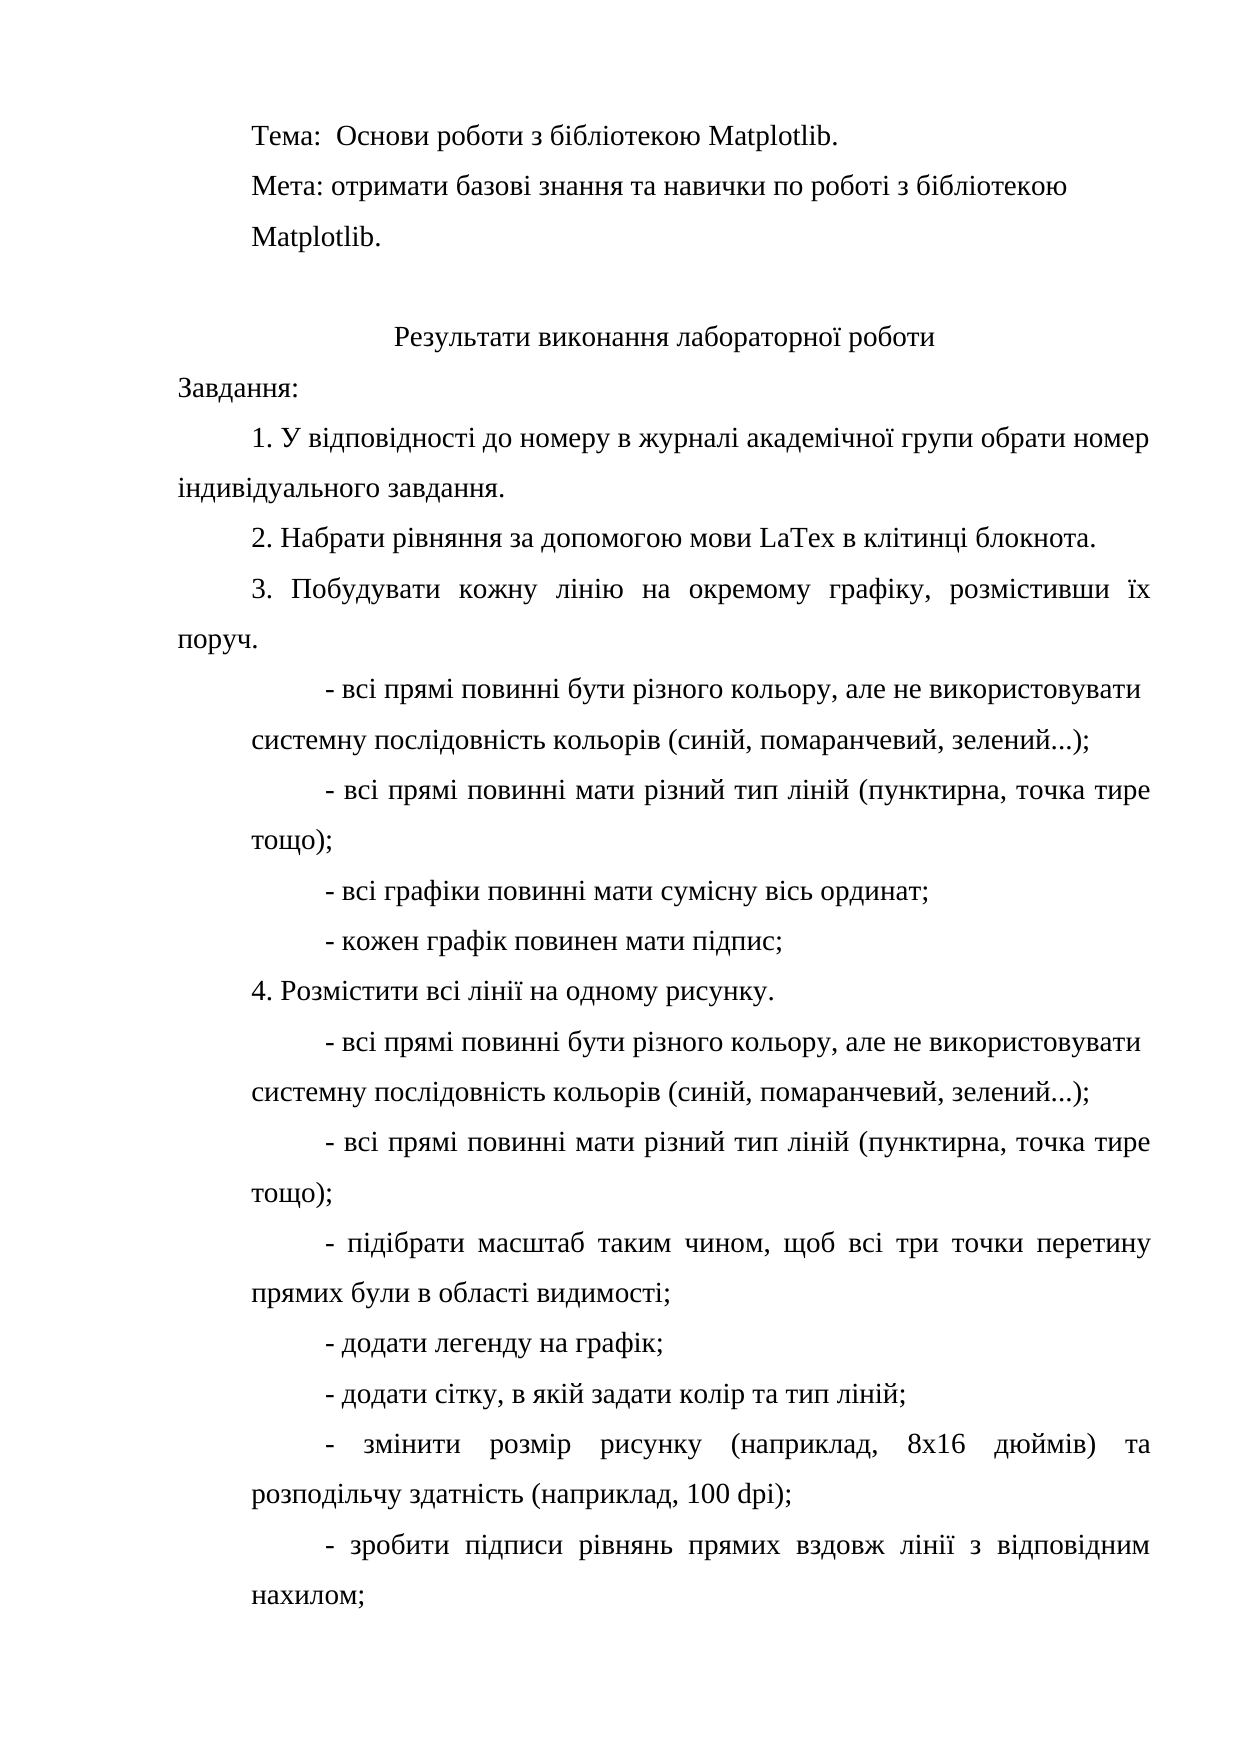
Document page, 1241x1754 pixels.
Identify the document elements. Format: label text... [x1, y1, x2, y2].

text - всі прямі повинні мати різний тип ліній (пунктирна, точка тире тощо); [251, 1124, 1152, 1208]
text системну послідовність кольорів (синій, помаранчевий, зелений...); [177, 1074, 1152, 1108]
text - всі графіки повинні мати сумісну вісь ординат; [251, 873, 1152, 906]
text 1. У відповідності до номеру в журналі академічної групи обрати номер [177, 420, 1152, 453]
text - кожен графік повинен мати підпис; [251, 923, 1152, 957]
text - змінити розмір рисунку (наприклад, 8х16 дюймів) та розподільчу здатність (наприклад, 100 dpi); [251, 1426, 1152, 1510]
text - всі прямі повинні бути різного кольору, але не використовувати [251, 672, 1152, 705]
text - всі прямі повинні бути різного кольору, але не використовувати [251, 1024, 1152, 1057]
text Завдання: [177, 370, 1152, 403]
text системну послідовність кольорів (синій, помаранчевий, зелений...); [177, 722, 1152, 755]
text - всі прямі повинні мати різний тип ліній (пунктирна, точка тире тощо); [251, 772, 1152, 856]
text - зробити підписи рівнянь прямих вздовж лінії з відповідним нахилом; [251, 1527, 1152, 1611]
text Мета: отримати базові знання та навички по роботі з бібліотекою [177, 168, 1152, 202]
text 3. Побудувати кожну лінію на окремому графіку, розмістивши їх поруч. [177, 571, 1152, 655]
text 4. Розмістити всі лінії на одному рисунку. [177, 973, 1152, 1007]
text Тема: Основи роботи з бібліотекою Matplotlib. [177, 118, 1152, 152]
text - підібрати масштаб таким чином, щоб всі три точки перетину прямих були в області видимості; [251, 1225, 1152, 1309]
text - додати легенду на графік; [251, 1326, 1152, 1359]
text індивідуального завдання. [177, 470, 1152, 504]
text - додати сітку, в якій задати колір та тип ліній; [251, 1376, 1152, 1409]
text 2. Набрати рівняння за допомогою мови LaTex в клітинці блокнота. [177, 521, 1152, 554]
text Результати виконання лабораторної роботи [177, 319, 1152, 353]
text Matplotlib. [177, 219, 1152, 252]
